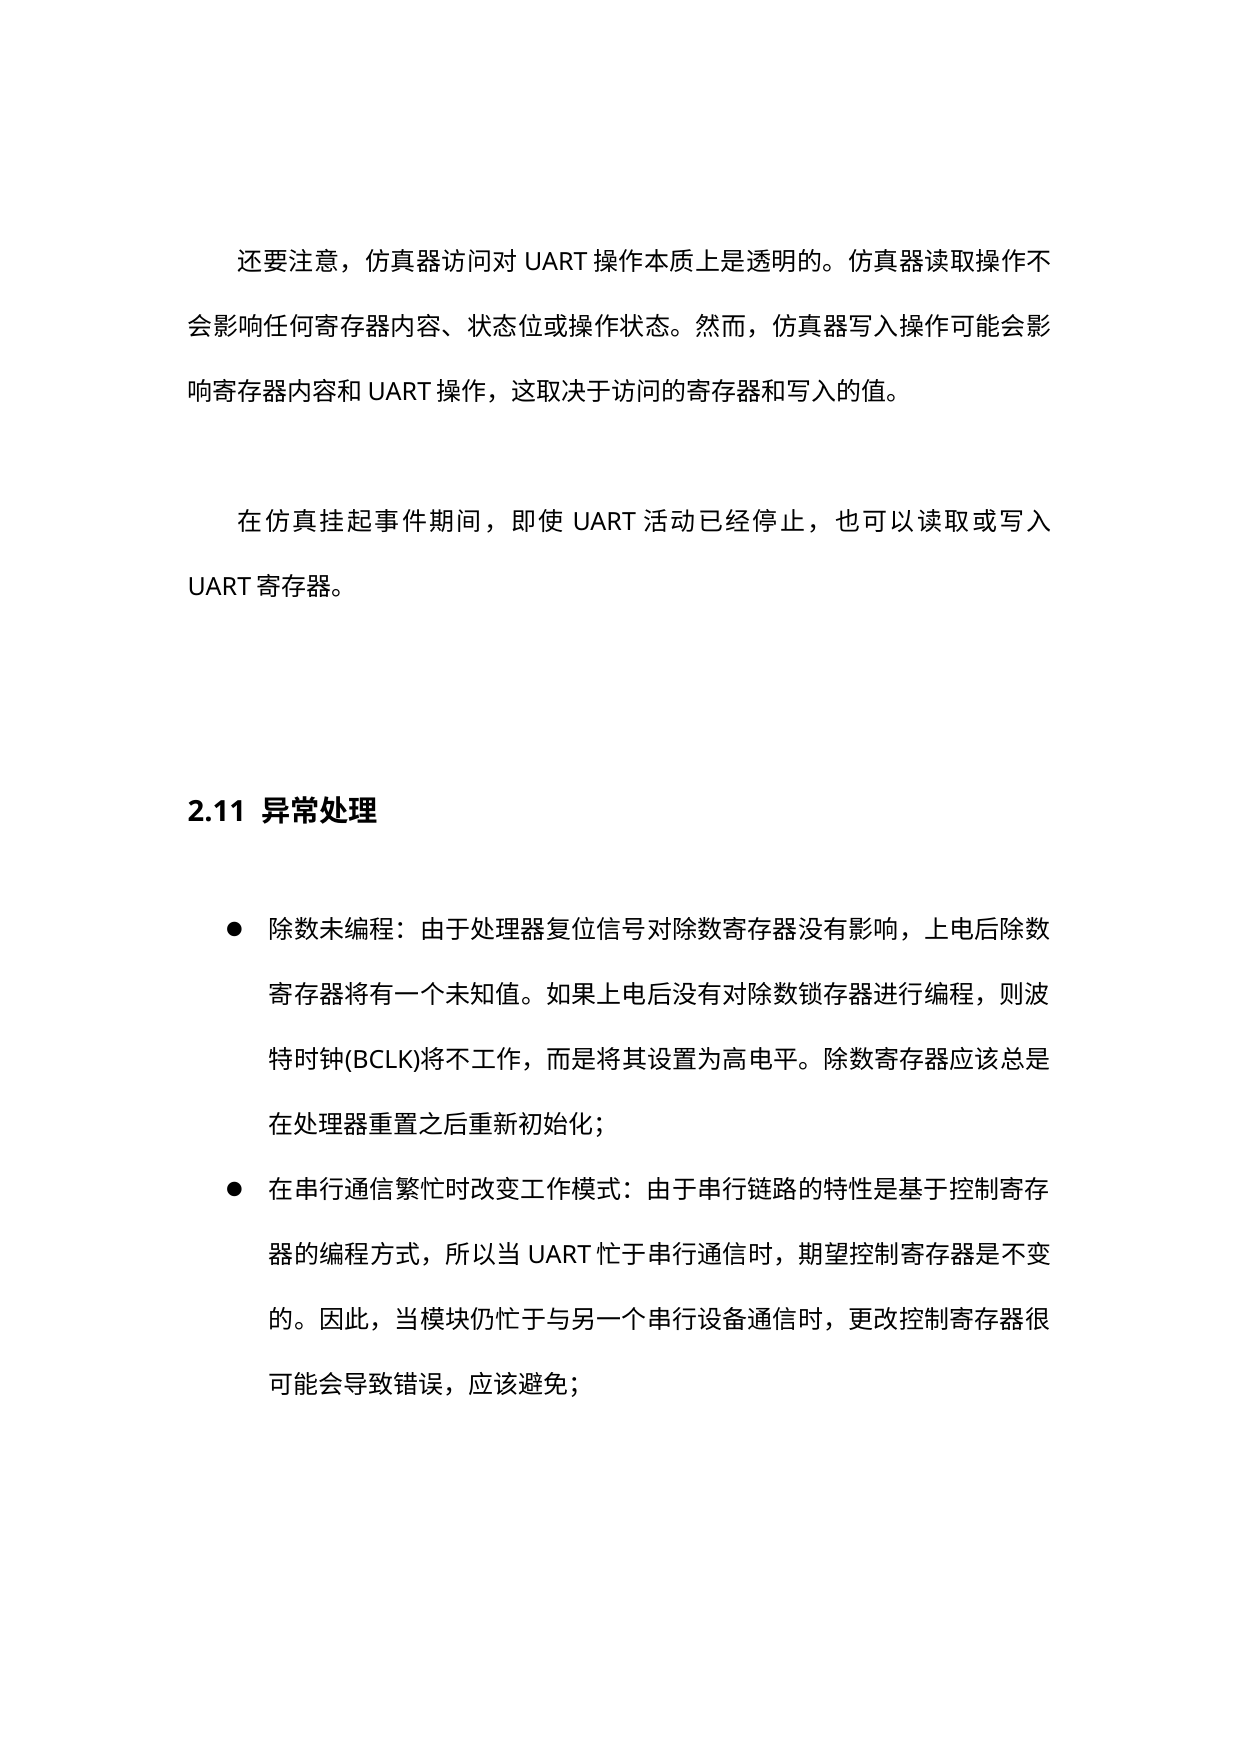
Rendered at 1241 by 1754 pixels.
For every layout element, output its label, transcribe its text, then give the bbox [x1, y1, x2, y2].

text 在仿真挂起事件期间，即使UART活动已经停止，也可以读取或写入UART寄存器。 [187, 487, 1053, 617]
text 还要注意，仿真器访问对UART操作本质上是透明的。仿真器读取操作不会影响任何寄存器内容、状态位或操作状态。然而，仿真器写入操作可能会影响寄存器内容和UART操作，这取决于访问的寄存器和写入的值。 [187, 227, 1053, 422]
list 在串行通信繁忙时改变工作模式：由于串行链路的特性是基于控制寄存器的编程方式，所以当UART忙于串行通信时，期望控制寄存器是不变的。因此，当模块仍忙于与另一个串行设备通信时，更改控制寄存器很可能会导致错误，应该避免； [225, 1155, 1053, 1415]
list 除数未编程：由于处理器复位信号对除数寄存器没有影响，上电后除数寄存器将有一个未知值。如果上电后没有对除数锁存器进行编程，则波特时钟(BCLK)将不工作，而是将其设置为高电平。除数寄存器应该总是在处理器重置之后重新初始化； [225, 895, 1053, 1155]
subtitle 2.11 异常处理 [187, 776, 1053, 841]
